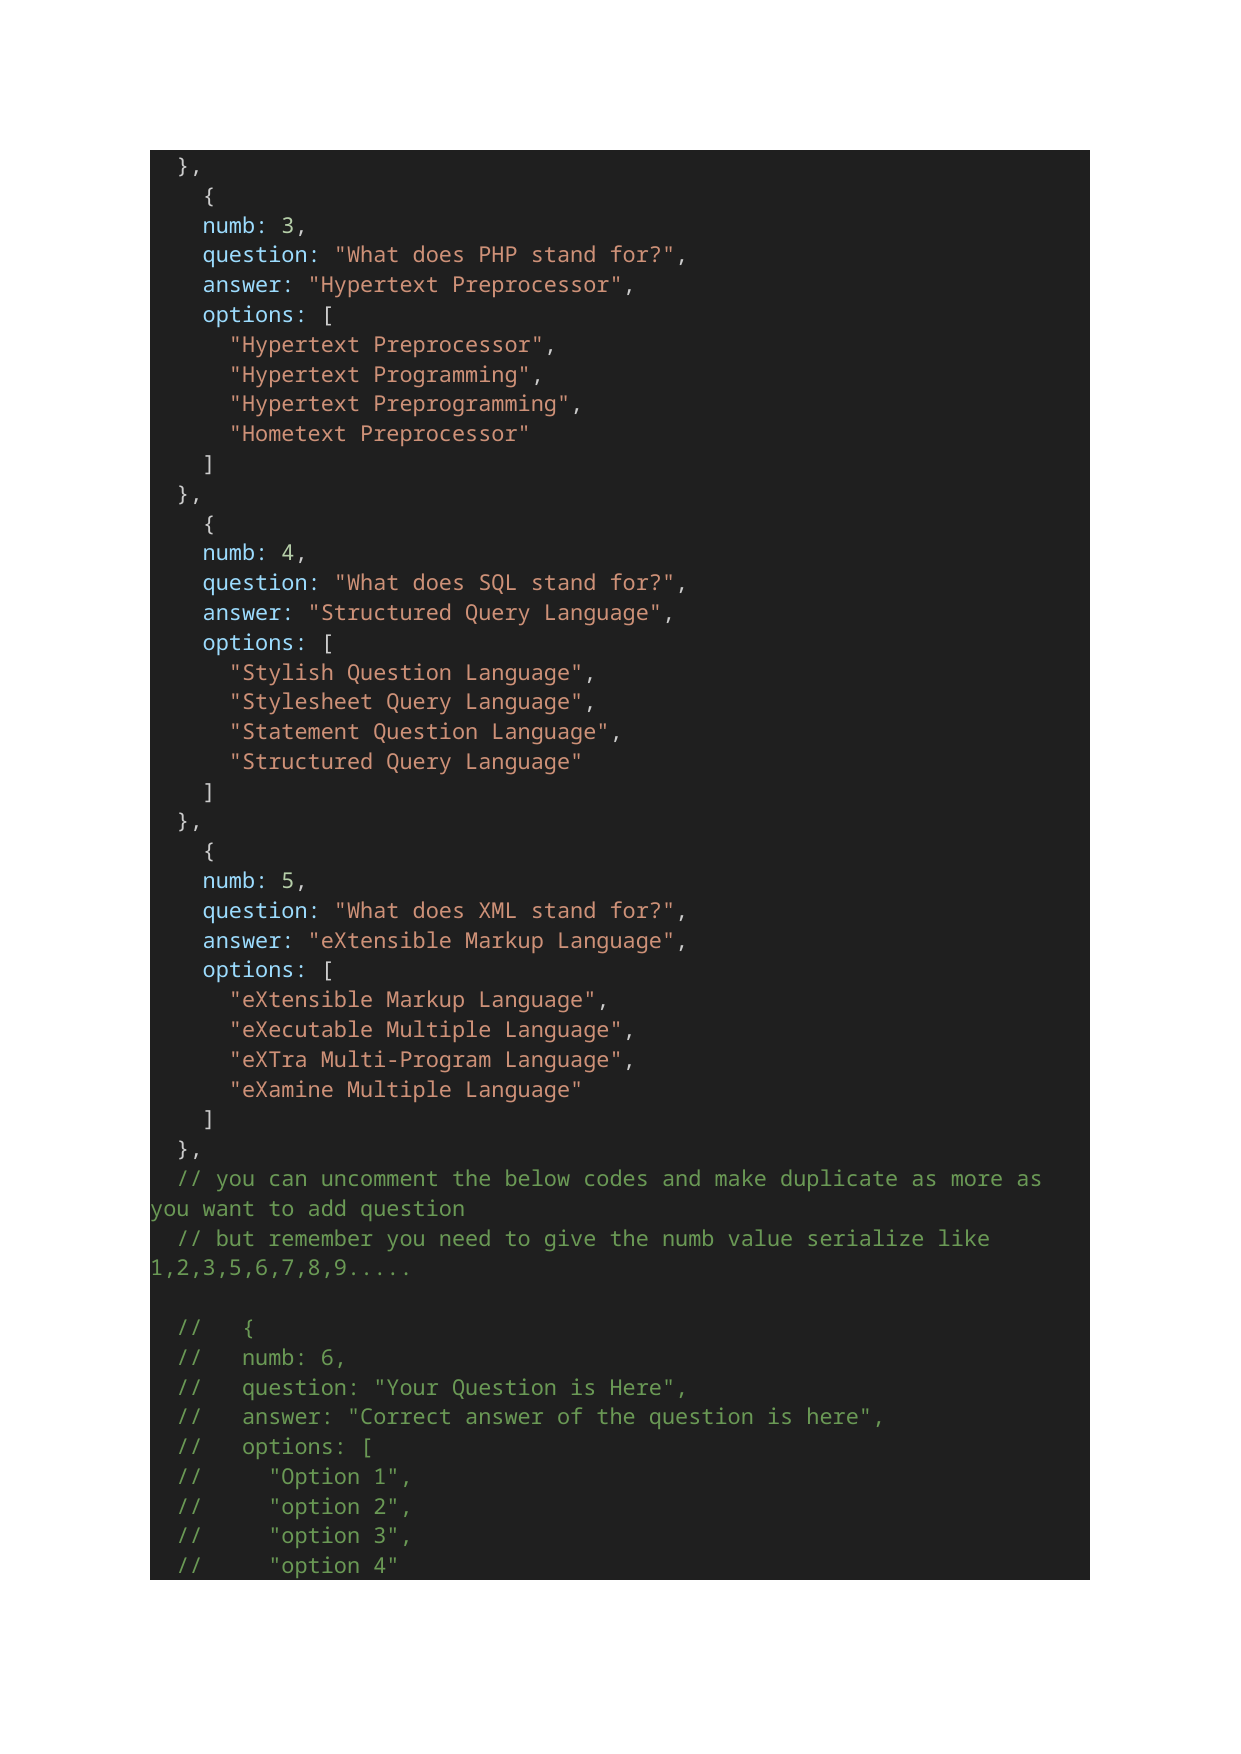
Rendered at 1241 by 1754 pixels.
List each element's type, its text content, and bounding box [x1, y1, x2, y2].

text { [150, 835, 1090, 865]
text options: [ [150, 954, 1090, 984]
text numb: 5, [150, 865, 1090, 895]
text "Hypertext Programming", [150, 358, 1090, 388]
text // { [150, 1312, 1090, 1342]
text ] [150, 776, 1090, 805]
text }, [150, 1133, 1090, 1163]
text }, [150, 805, 1090, 835]
text options: [ [150, 299, 1090, 329]
text question: "What does PHP stand for?", [150, 239, 1090, 269]
text question: "What does XML stand for?", [150, 895, 1090, 924]
text ] [150, 1103, 1090, 1133]
text }, [150, 150, 1090, 180]
text { [150, 180, 1090, 209]
text "Structured Query Language" [150, 746, 1090, 776]
text // question: "Your Question is Here", [150, 1371, 1090, 1401]
text numb: 3, [150, 209, 1090, 239]
text // "option 3", [150, 1520, 1090, 1550]
text "Stylish Question Language", [150, 656, 1090, 686]
text // options: [ [150, 1431, 1090, 1461]
text // numb: 6, [150, 1342, 1090, 1371]
text }, [150, 478, 1090, 507]
text // "option 2", [150, 1491, 1090, 1520]
text numb: 4, [150, 537, 1090, 567]
text "eXecutable Multiple Language", [150, 1014, 1090, 1044]
text options: [ [150, 627, 1090, 656]
text answer: "Structured Query Language", [150, 597, 1090, 627]
text ] [150, 448, 1090, 478]
text "Hometext Preprocessor" [150, 418, 1090, 448]
text // you can uncomment the below codes and make duplicate as more as you want to add question [150, 1163, 1090, 1222]
text question: "What does SQL stand for?", [150, 567, 1090, 597]
text "eXtensible Markup Language", [150, 984, 1090, 1014]
text // answer: "Correct answer of the question is here", [150, 1401, 1090, 1431]
text "Stylesheet Query Language", [150, 686, 1090, 716]
text // "Option 1", [150, 1461, 1090, 1491]
text "Statement Question Language", [150, 716, 1090, 746]
text { [150, 507, 1090, 537]
text "eXTra Multi-Program Language", [150, 1044, 1090, 1073]
text answer: "eXtensible Markup Language", [150, 924, 1090, 954]
text // "option 4" [150, 1550, 1090, 1580]
text "Hypertext Preprocessor", [150, 329, 1090, 358]
text "Hypertext Preprogramming", [150, 388, 1090, 418]
text "eXamine Multiple Language" [150, 1073, 1090, 1103]
text answer: "Hypertext Preprocessor", [150, 269, 1090, 299]
text // but remember you need to give the numb value serialize like 1,2,3,5,6,7,8,9..... [150, 1222, 1090, 1282]
